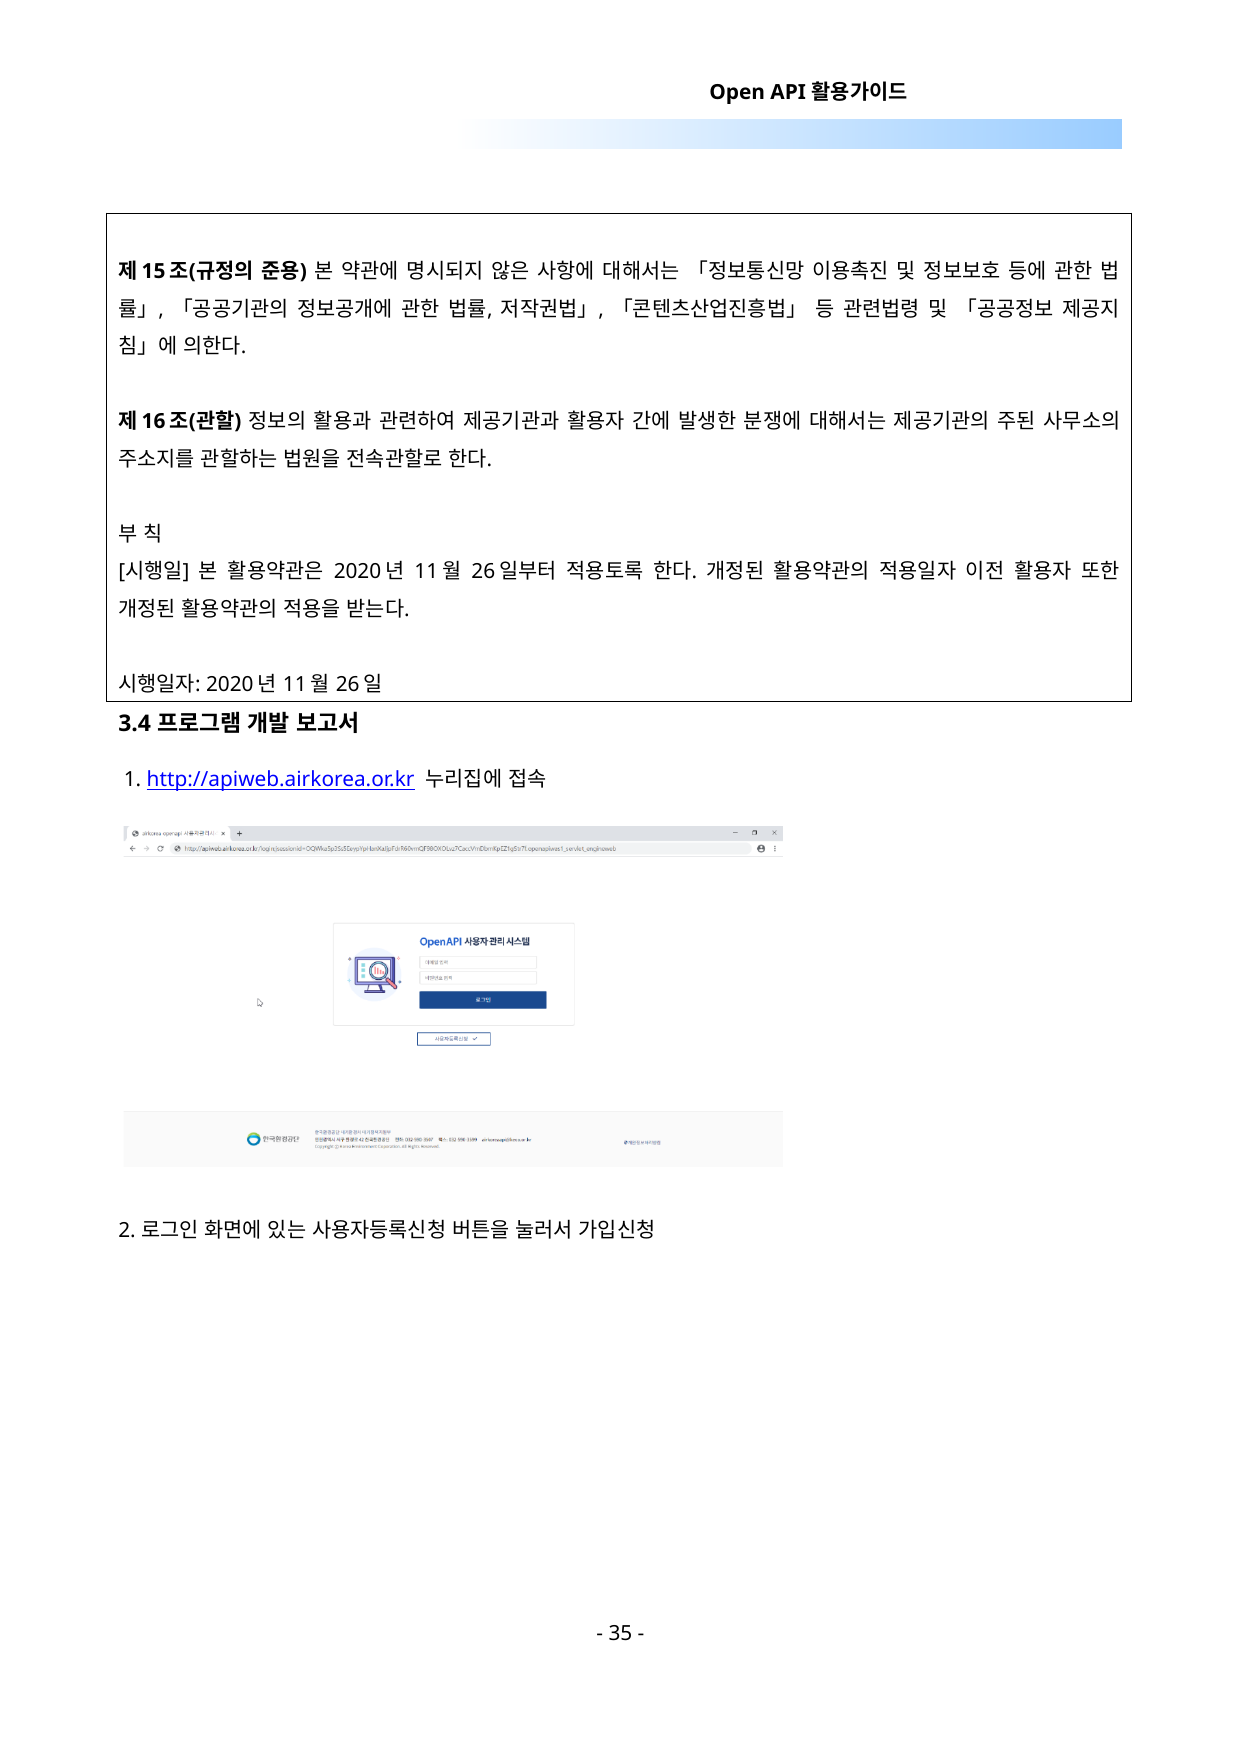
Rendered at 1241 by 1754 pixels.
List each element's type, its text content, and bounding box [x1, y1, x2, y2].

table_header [107, 214, 1131, 701]
text 1. http://apiweb.airkorea.or.kr 누리집에 접속 [118, 759, 1122, 797]
picture [123, 826, 783, 1180]
text 2. 로그인 화면에 있는 사용자등록신청 버튼을 눌러서 가입신청 [118, 1209, 1122, 1247]
text 3.4 프로그램 개발 보고서 [118, 702, 1122, 740]
